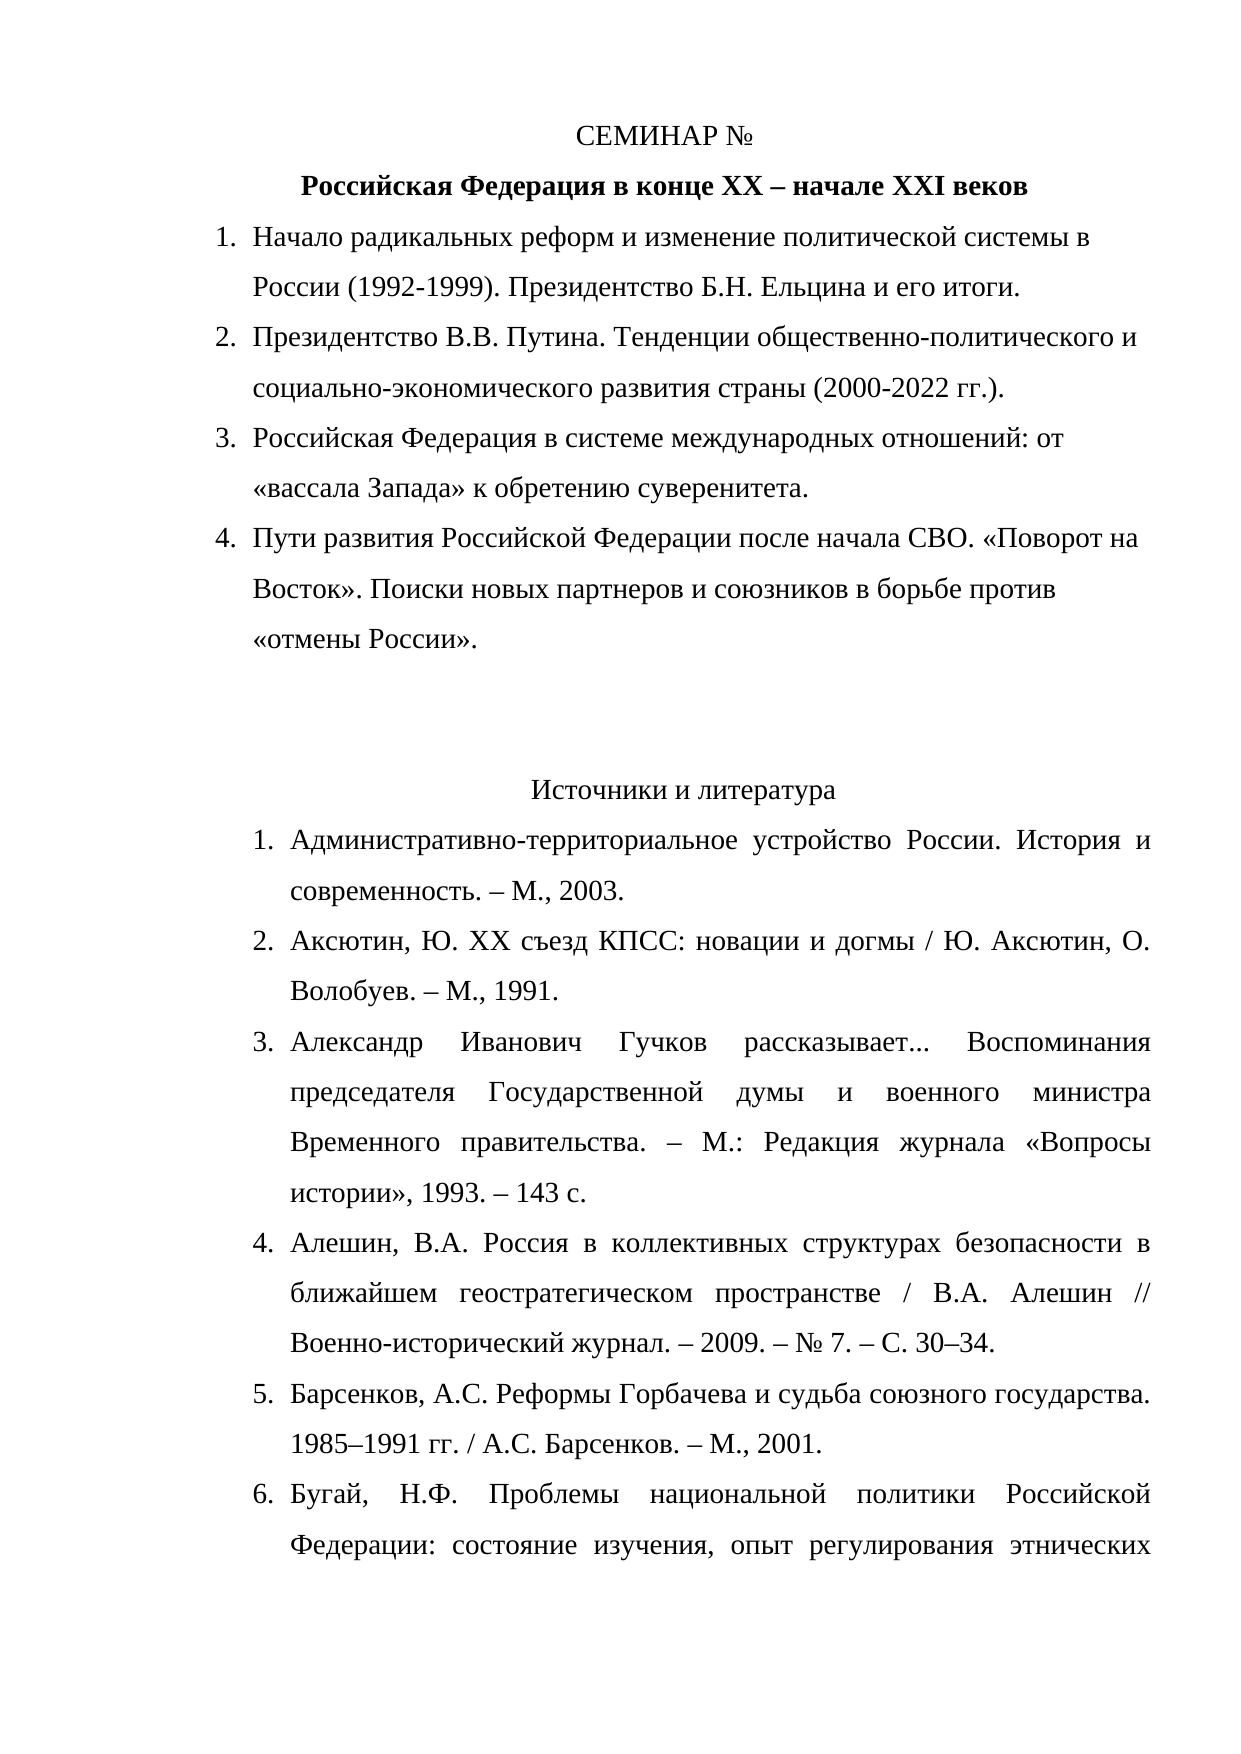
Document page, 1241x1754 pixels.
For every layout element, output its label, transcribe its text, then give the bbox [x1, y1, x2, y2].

text Источники и литература [215, 772, 1152, 806]
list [252, 1477, 1152, 1560]
list Пути развития Российской Федерации после начала СВО. «Поворот на Восток». Поиски новых партнеров и союзников в борьбе против «отмены России». [215, 521, 1152, 655]
list Аксютин, Ю. ХХ съезд КПСС: новации и догмы / Ю. Аксютин, О. Волобуев. – М., 1991. [252, 923, 1152, 1007]
list Президентство В.В. Путина. Тенденции общественно-политического и социально-экономического развития страны (2000-2022 гг.). [215, 319, 1152, 403]
list Александр Иванович Гучков рассказывает... Воспоминания председателя Государственной думы и военного министра Временного правительства. – М.: Редакция журнала «Вопросы истории», 1993. – 143 с. [252, 1024, 1152, 1208]
list Барсенков, А.С. Реформы Горбачева и судьба союзного государства. 1985–1991 гг. / А.С. Барсенков. – М., 2001. [252, 1376, 1152, 1460]
text СЕМИНАР № [177, 118, 1152, 152]
list Российская Федерация в системе международных отношений: от «вассала Запада» к обретению суверенитета. [215, 420, 1152, 504]
list Начало радикальных реформ и изменение политической системы в России (1992-1999). Президентство Б.Н. Ельцина и его итоги. [215, 219, 1152, 303]
text Российская Федерация в конце ХХ – начале XXI веков [177, 168, 1152, 202]
list Алешин, В.А. Россия в коллективных структурах безопасности в ближайшем геостратегическом пространстве / В.А. Алешин // Военно-исторический журнал. – 2009. – № 7. – С. 30–34. [252, 1225, 1152, 1359]
list Административно-территориальное устройство России. История и современность. – М., 2003. [252, 822, 1152, 906]
